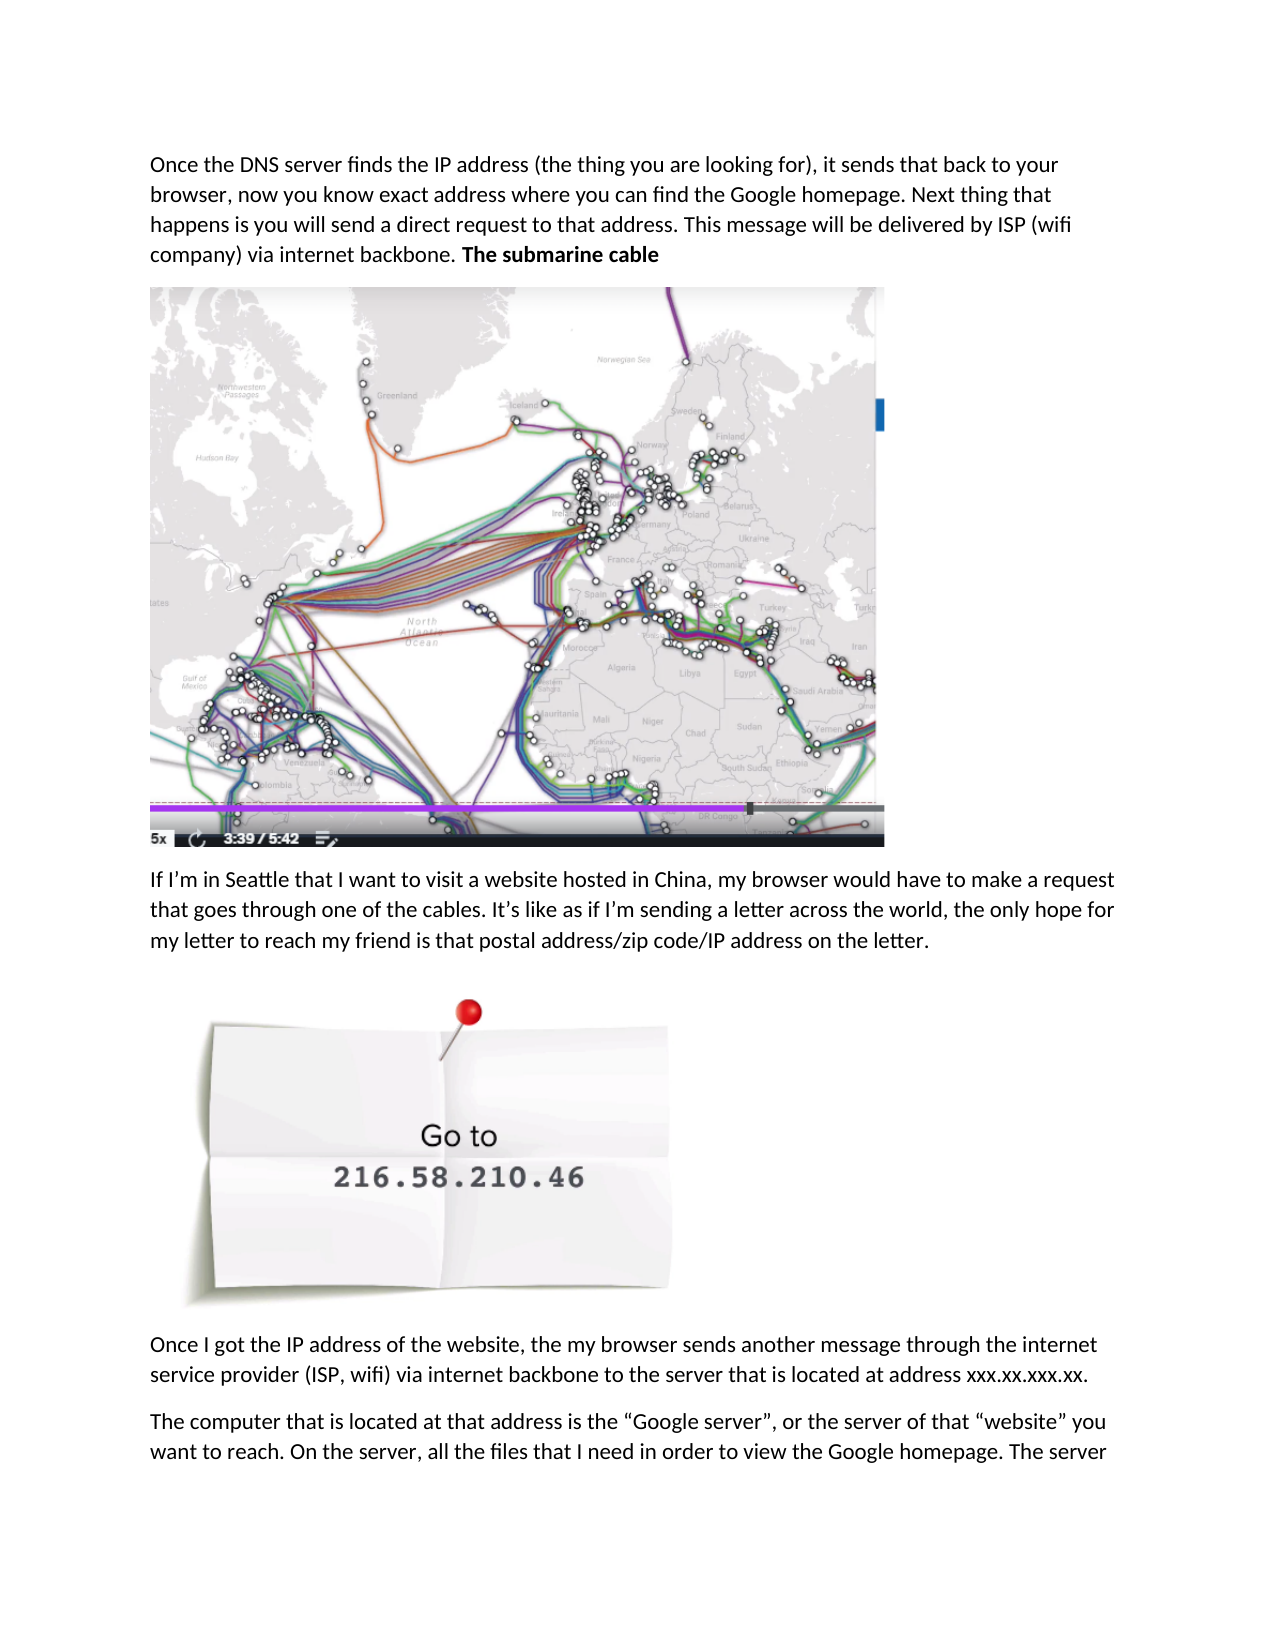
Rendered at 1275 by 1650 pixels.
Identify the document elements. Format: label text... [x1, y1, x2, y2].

text Once the DNS server finds the IP address (the thing you are looking for), it sends that back to your browser, now you know exact address where you can find the Google homepage. Next thing that happens is you will send a direct request to that address. This message will be delivered by ISP (wifi company) via internet backbone. The submarine cable [150, 150, 1125, 269]
picture [150, 287, 885, 847]
text If I’m in Seattle that I want to visit a website hosted in China, my browser would have to make a request that goes through one of the cables. It’s like as if I’m sending a letter across the world, the only hope for my letter to reach my friend is that postal address/zip code/IP address on the letter. [150, 865, 1125, 954]
text Once I got the IP address of the website, the my browser sends another message through the internet service provider (ISP, wifi) via internet backbone to the server that is located at address xxx.xx.xxx.xx. [150, 1330, 1125, 1388]
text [150, 1407, 1125, 1465]
picture [150, 972, 732, 1311]
